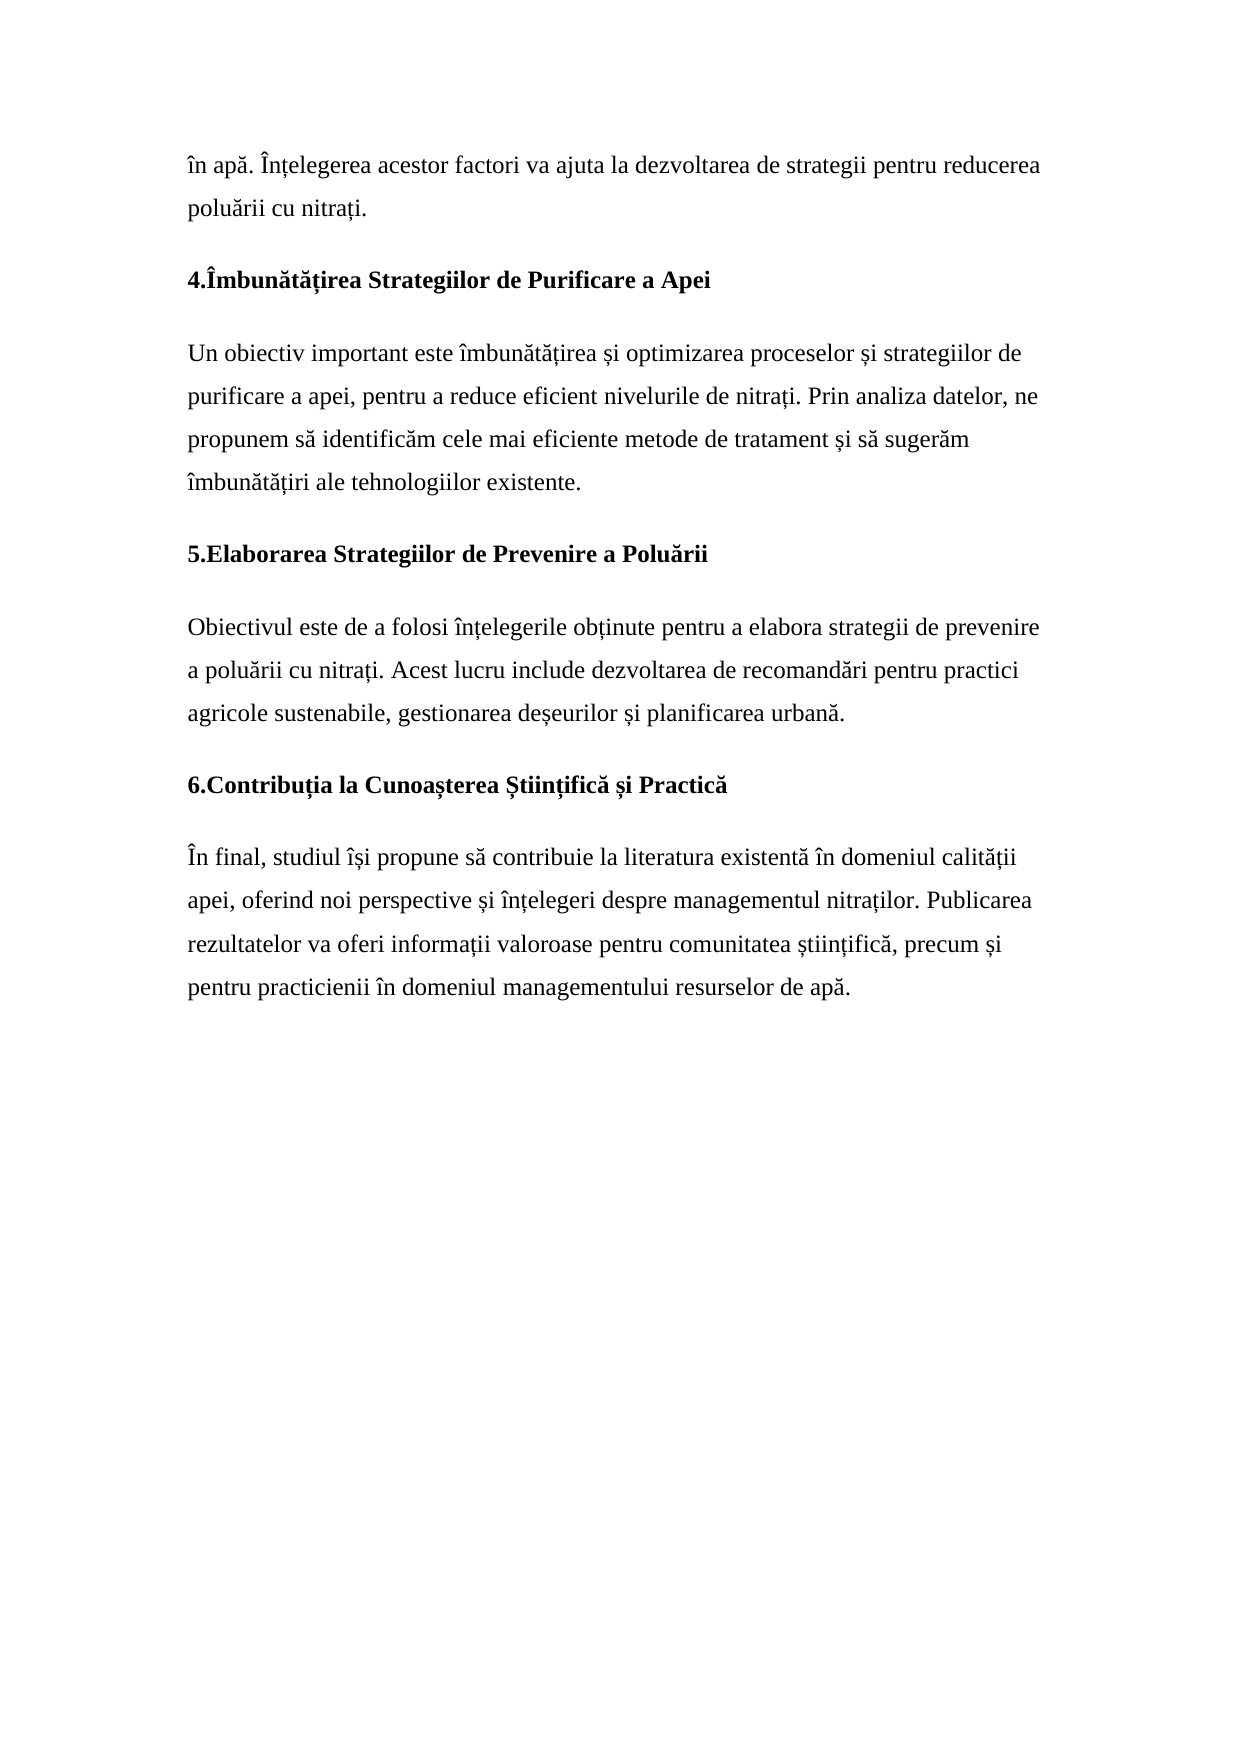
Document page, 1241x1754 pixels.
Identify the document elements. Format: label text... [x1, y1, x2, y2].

text Obiectivul este de a folosi înțelegerile obținute pentru a elabora strategii de prevenire a poluării cu nitrați. Acest lucru include dezvoltarea de recomandări pentru practici agricole sustenabile, gestionarea deșeurilor și planificarea urbană. [187, 612, 1053, 727]
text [187, 150, 1053, 222]
text 4.Îmbunătățirea Strategiilor de Purificare a Apei [187, 265, 1053, 294]
text 5.Elaborarea Strategiilor de Prevenire a Poluării [187, 539, 1053, 568]
text Un obiectiv important este îmbunătățirea și optimizarea proceselor și strategiilor de purificare a apei, pentru a reduce eficient nivelurile de nitrați. Prin analiza datelor, ne propunem să identificăm cele mai eficiente metode de tratament și să sugerăm îmbunătățiri ale tehnologiilor existente. [187, 338, 1053, 496]
text În final, studiul își propune să contribuie la literatura existentă în domeniul calității apei, oferind noi perspective și înțelegeri despre managementul nitraților. Publicarea rezultatelor va oferi informații valoroase pentru comunitatea științifică, precum și pentru practicienii în domeniul managementului resurselor de apă. [187, 842, 1053, 1001]
text 6.Contribuția la Cunoașterea Științifică și Practică [187, 770, 1053, 799]
